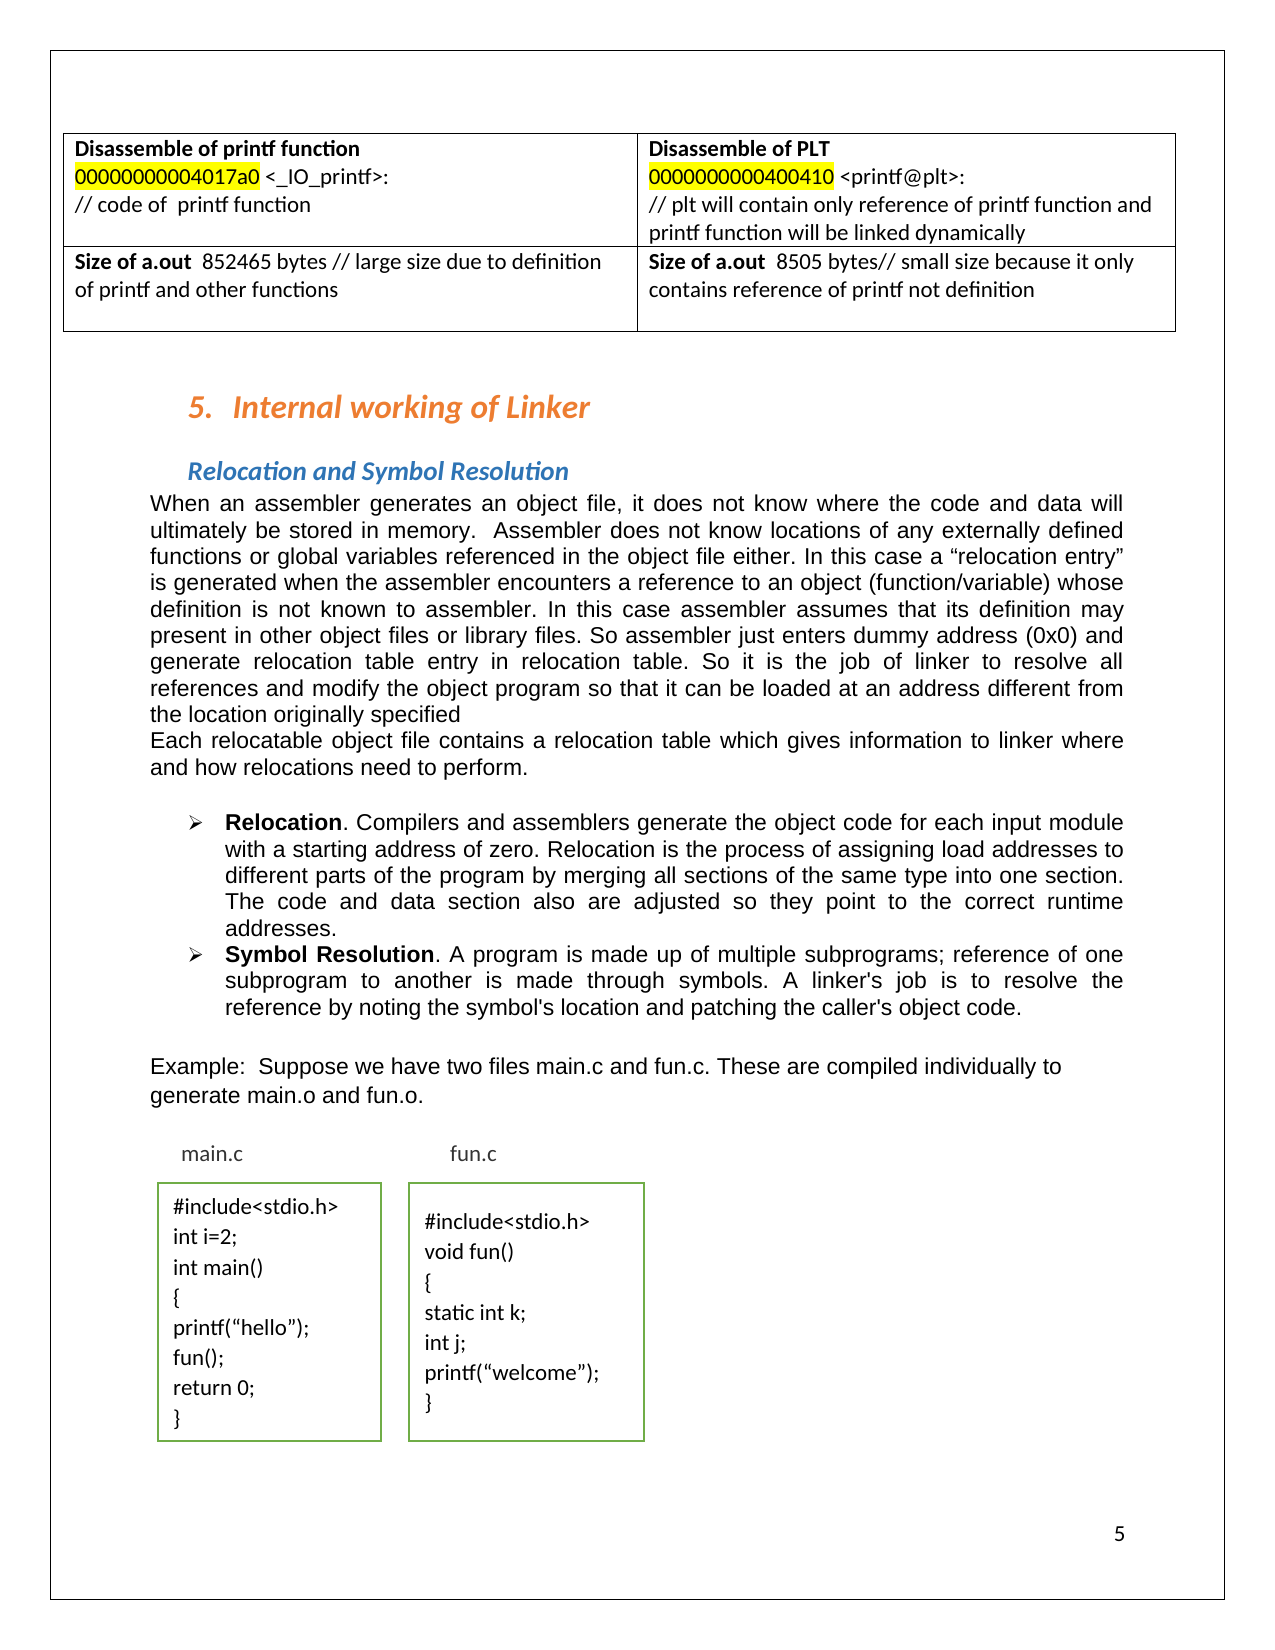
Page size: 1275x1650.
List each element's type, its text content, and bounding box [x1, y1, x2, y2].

table_cell Size of a.out 852465 bytes // large size due to definition of printf and other functions [64, 247, 637, 331]
text Each relocatable object file contains a relocation table which gives information to linker where and how relocations need to perform. [150, 727, 1125, 780]
subtitle Internal working of Linker [187, 386, 1125, 426]
list Symbol Resolution. A program is made up of multiple subprograms; reference of one subprogram to another is made through symbols. A linker's job is to resolve the reference by noting the symbol's location and patching the caller's object code. [187, 941, 1125, 1020]
subtitle Relocation and Symbol Resolution [187, 454, 1125, 488]
list Relocation. Compilers and assemblers generate the object code for each input module with a starting address of zero. Relocation is the process of assigning load addresses to different parts of the program by merging all sections of the same type into one section. The code and data section also are adjusted so they point to the correct runtime addresses. [187, 809, 1125, 941]
text Example: Suppose we have two files main.c and fun.c. These are compiled individually to generate main.o and fun.o. [150, 1049, 1125, 1109]
table_cell Size of a.out 8505 bytes// small size because it only contains reference of printf not definition [638, 247, 1175, 331]
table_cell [638, 134, 1175, 246]
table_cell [64, 134, 637, 246]
text When an assembler generates an object file, it does not know where the code and data will ultimately be stored in memory. Assembler does not know locations of any externally defined functions or global variables referenced in the object file either. In this case a “relocation entry” is generated when the assembler encounters a reference to an object (function/variable) whose definition is not known to assembler. In this case assembler assumes that its definition may present in other object files or library files. So assembler just enters dummy address (0x0) and generate relocation table entry in relocation table. So it is the job of linker to resolve all references and modify the object program so that it can be loaded at an address different from the location originally specified [150, 490, 1125, 727]
text main.c fun.c [150, 1138, 1125, 1167]
